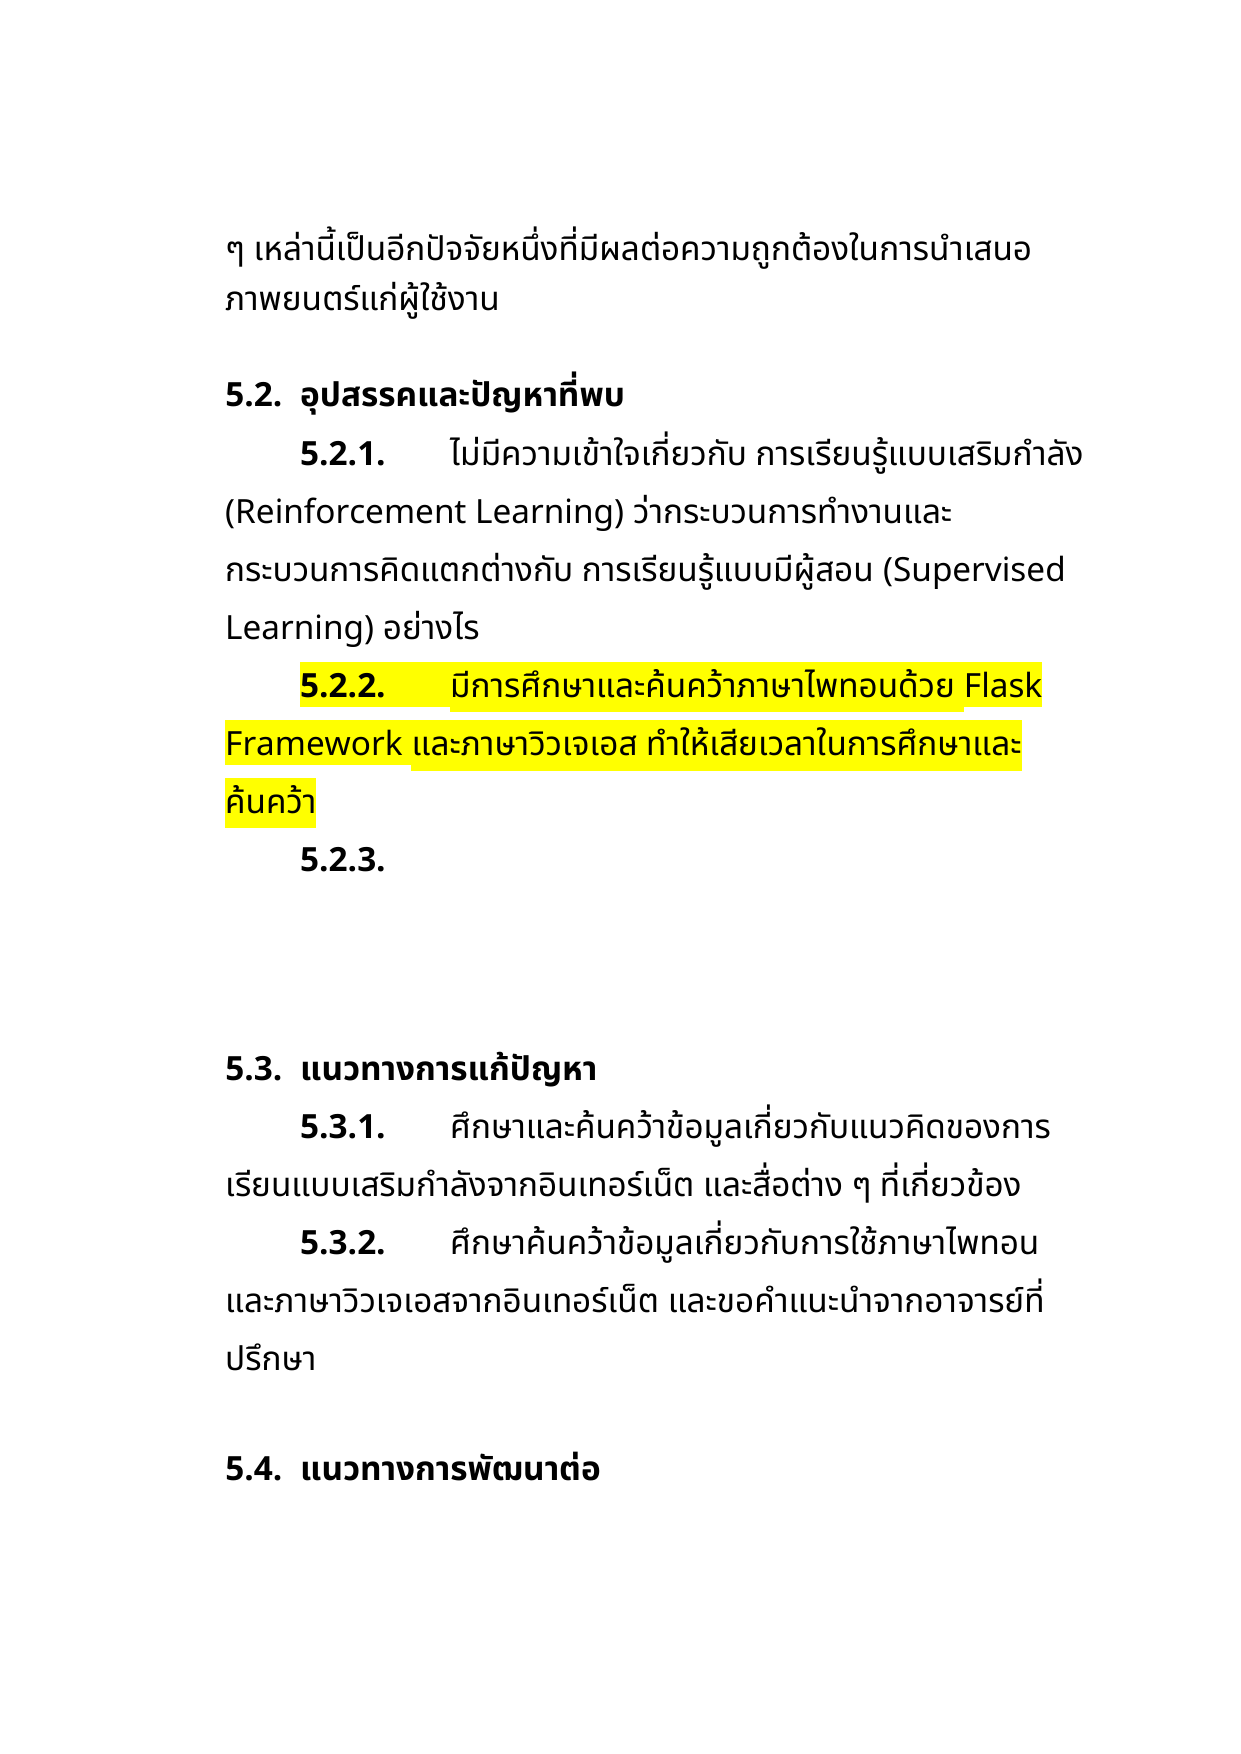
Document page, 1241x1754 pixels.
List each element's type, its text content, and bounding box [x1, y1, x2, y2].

list ศึกษาค้นคว้าข้อมูลเกี่ยวกับการใช้ภาษาไพทอน และภาษาวิวเจเอสจากอินเทอร์เน็ต และขอคำแนะนำจากอาจารย์ที่ปรึกษา [225, 1219, 1090, 1385]
list แนวทางการแก้ปัญหา [225, 1045, 1090, 1095]
list ไม่มีความเข้าใจเกี่ยวกับ การเรียนรู้แบบเสริมกำลัง (Reinforcement Learning) ว่ากระบวนการทำงานและกระบวนการคิดแตกต่างกับ การเรียนรู้แบบมีผู้สอน (Supervised Learning) อย่างไร [225, 429, 1090, 654]
list ศึกษาและค้นคว้าข้อมูลเกี่ยวกับแนวคิดของการเรียนแบบเสริมกำลังจากอินเทอร์เน็ต และสื่อต่าง ๆ ที่เกี่ยวข้อง [225, 1103, 1090, 1211]
list อุปสรรคและปัญหาที่พบ [225, 371, 1090, 422]
list แนวทางการพัฒนาต่อ [225, 1445, 1090, 1496]
list มีการศึกษาและค้นคว้าภาษาไพทอนด้วย Flask Framework และภาษาวิวเจเอส ทำให้เสียเวลาในการศึกษาและค้นคว้า [225, 662, 1090, 828]
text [225, 225, 1090, 326]
